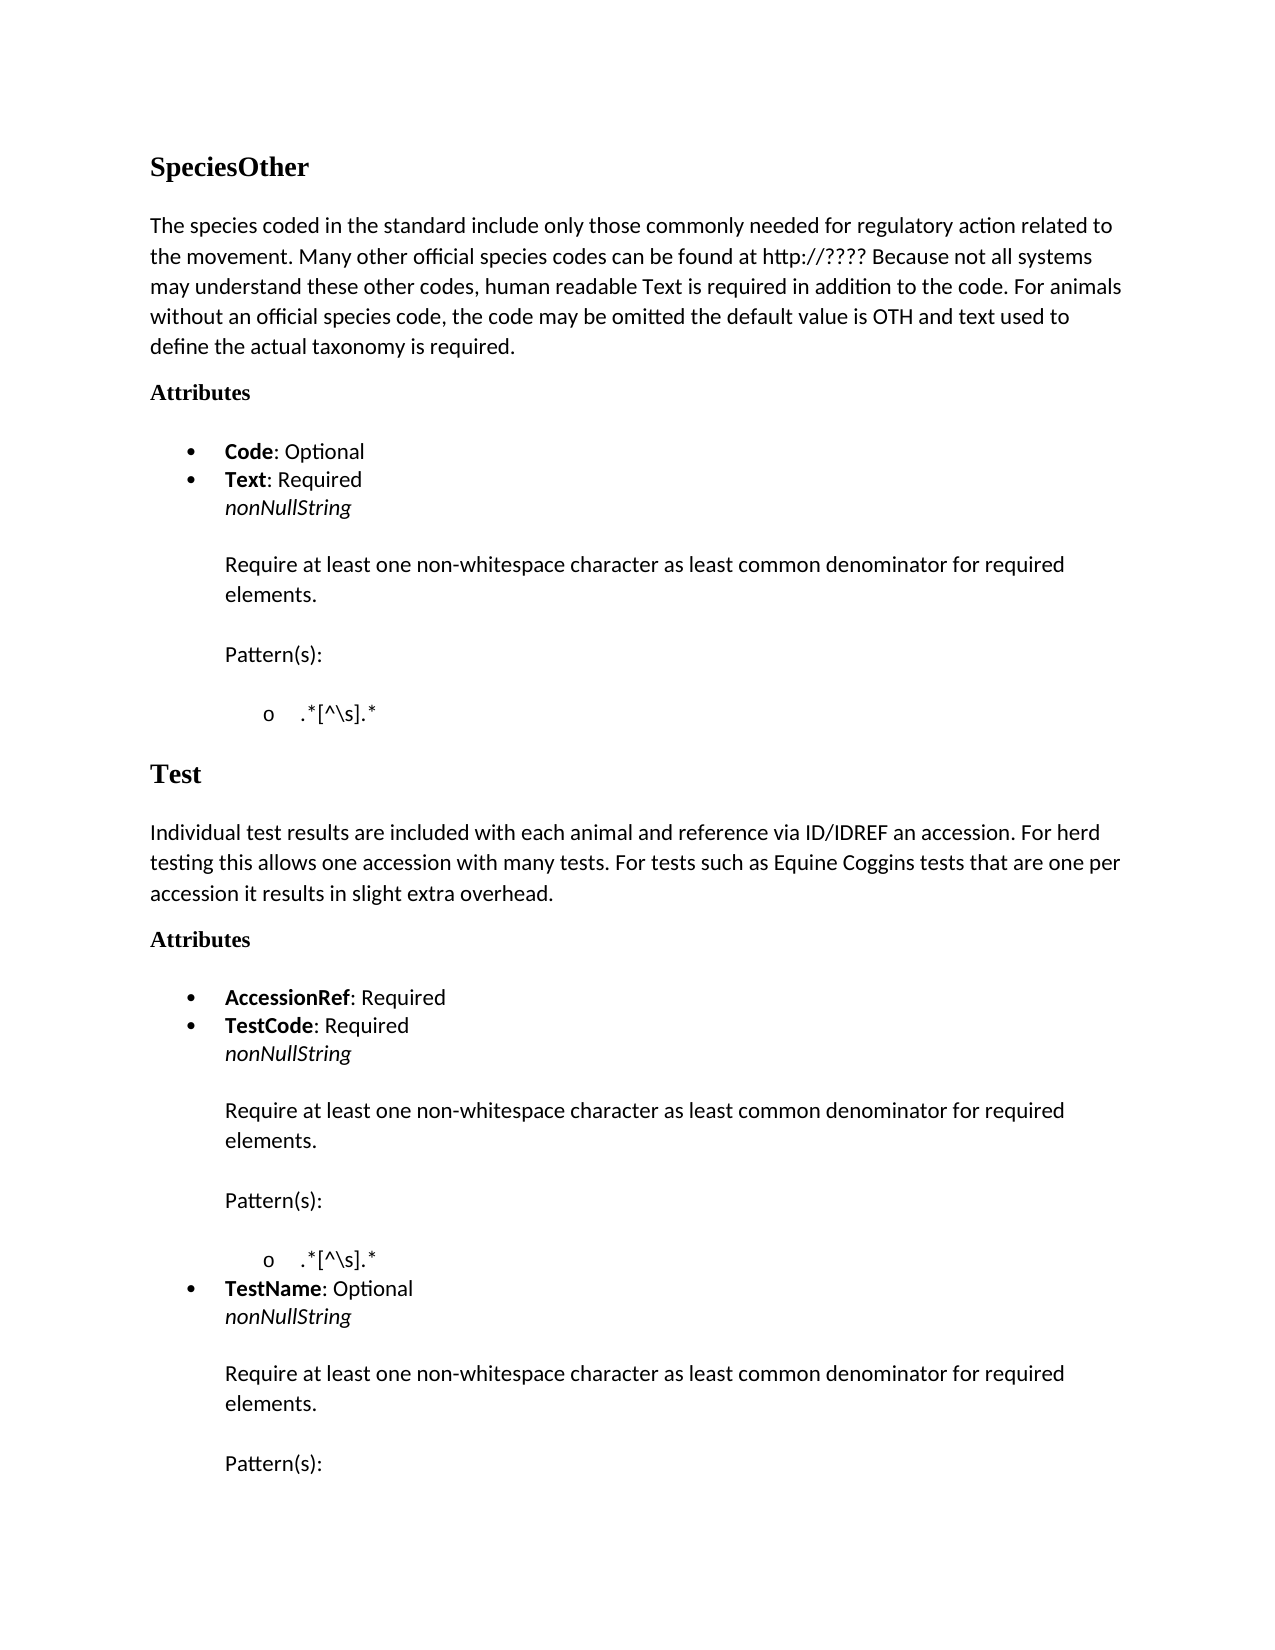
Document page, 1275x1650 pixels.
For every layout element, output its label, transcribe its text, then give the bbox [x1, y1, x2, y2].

subtitle Attributes [150, 379, 1125, 406]
list Text: Required nonNullString [187, 465, 1125, 521]
list .*[^\s].* [262, 1245, 1125, 1274]
list TestName: Optional nonNullString [187, 1274, 1125, 1330]
list TestCode: Required nonNullString [187, 1011, 1125, 1067]
text Require at least one non-whitespace character as least common denominator for required elements. [225, 1096, 1125, 1155]
subtitle Test [150, 757, 1125, 789]
text Require at least one non-whitespace character as least common denominator for required elements. [225, 1359, 1125, 1417]
text The species coded in the standard include only those commonly needed for regulatory action related to the movement. Many other official species codes can be found at http://???? Because not all systems may understand these other codes, human readable Text is required in addition to the code. For animals without an official species code, the code may be omitted the default value is OTH and text used to define the actual taxonomy is required. [150, 212, 1125, 360]
subtitle SpeciesOther [150, 150, 1125, 182]
list .*[^\s].* [262, 699, 1125, 728]
list AccessionRef: Required [187, 983, 1125, 1011]
text Require at least one non-whitespace character as least common denominator for required elements. [225, 550, 1125, 608]
text Pattern(s): [225, 1449, 1125, 1477]
text Pattern(s): [225, 1186, 1125, 1214]
subtitle Attributes [150, 926, 1125, 952]
list Code: Optional [187, 437, 1125, 465]
text Pattern(s): [225, 640, 1125, 668]
text Individual test results are included with each animal and reference via ID/IDREF an accession. For herd testing this allows one accession with many tests. For tests such as Equine Coggins tests that are one per accession it results in slight extra overhead. [150, 818, 1125, 907]
